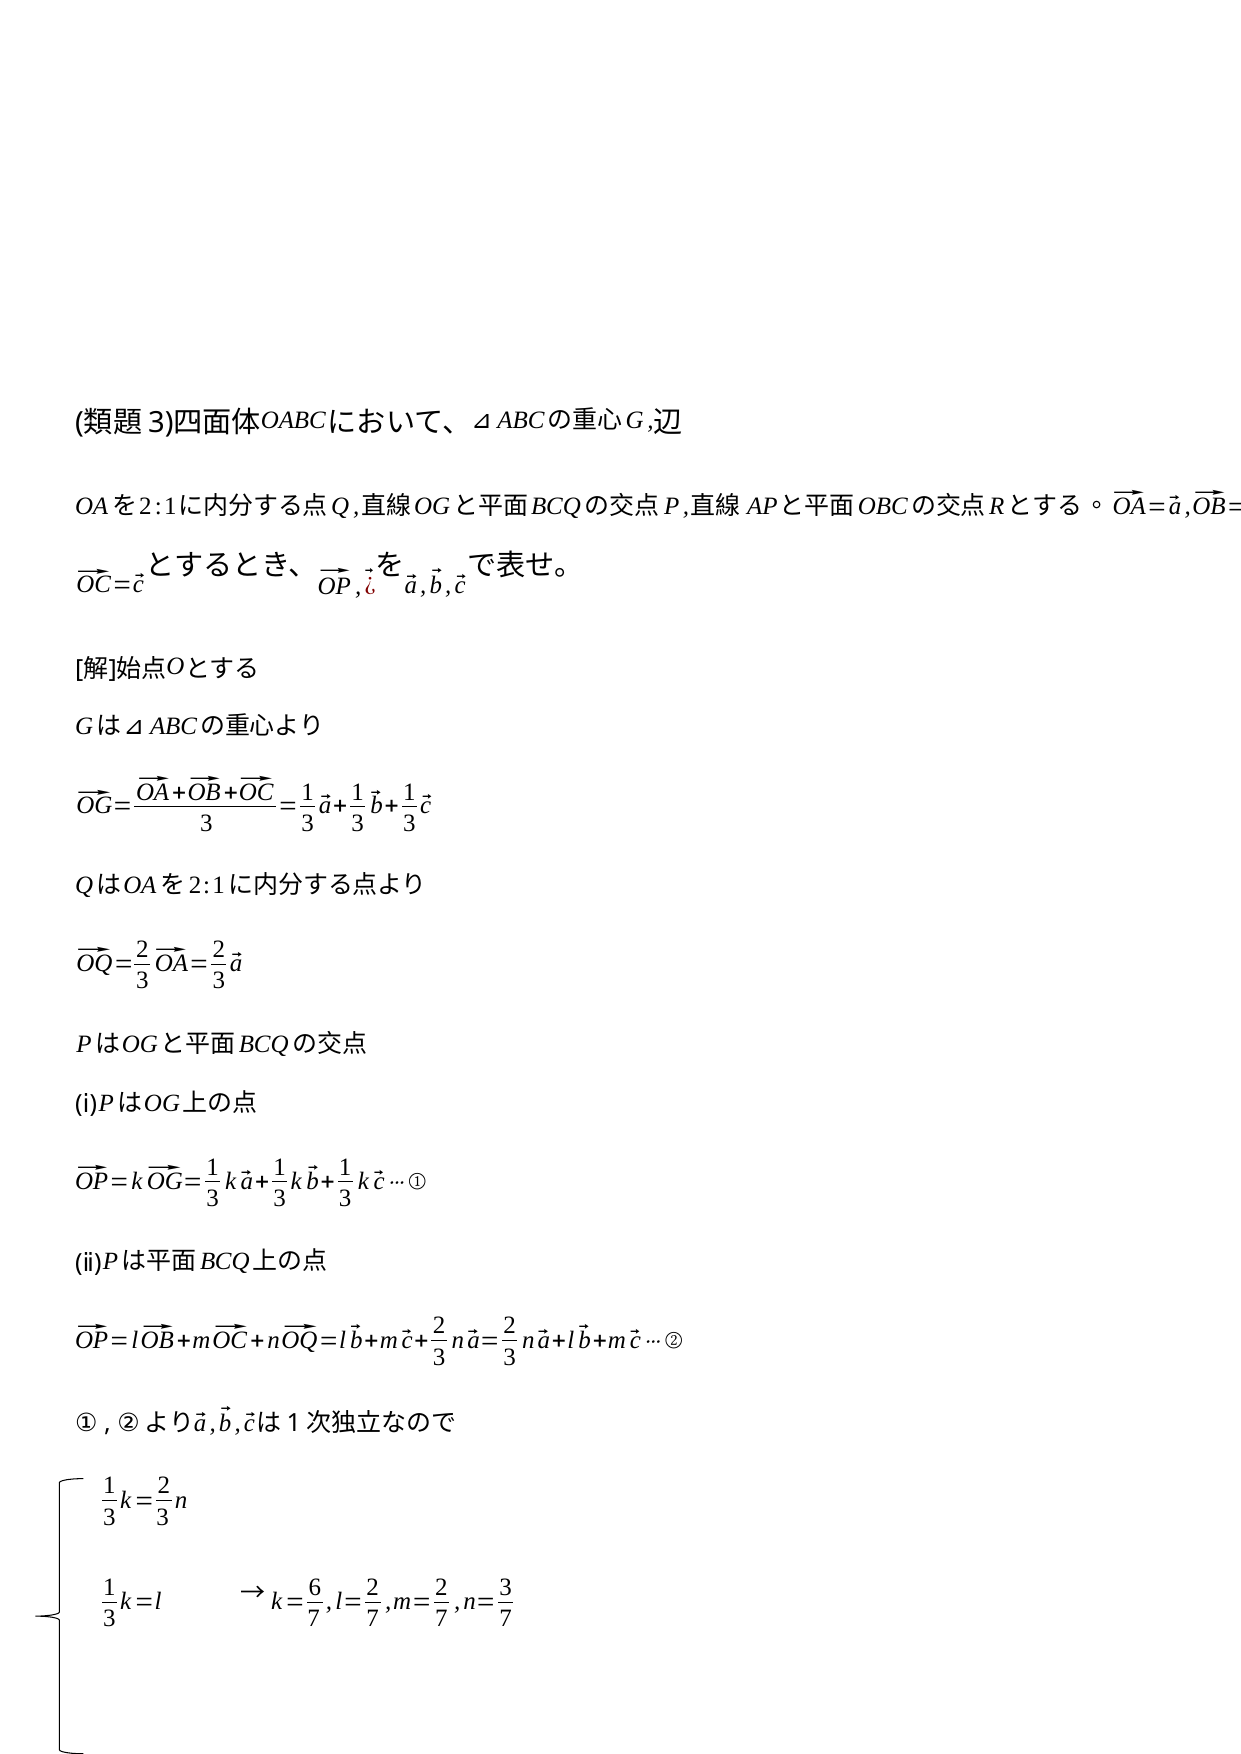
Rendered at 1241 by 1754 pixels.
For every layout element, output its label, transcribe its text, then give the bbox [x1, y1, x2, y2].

text (ⅱ) [75, 1241, 1165, 1283]
text (ⅰ) [75, 1082, 1165, 1124]
text とするとき、をで表せ。 [75, 541, 1165, 625]
text (類題3)四面体において、辺 [75, 378, 1165, 524]
text ① , ②よりは1次独立なので [75, 1400, 1165, 1442]
text → [75, 1561, 1165, 1645]
text [解]始点とする [75, 646, 1165, 687]
